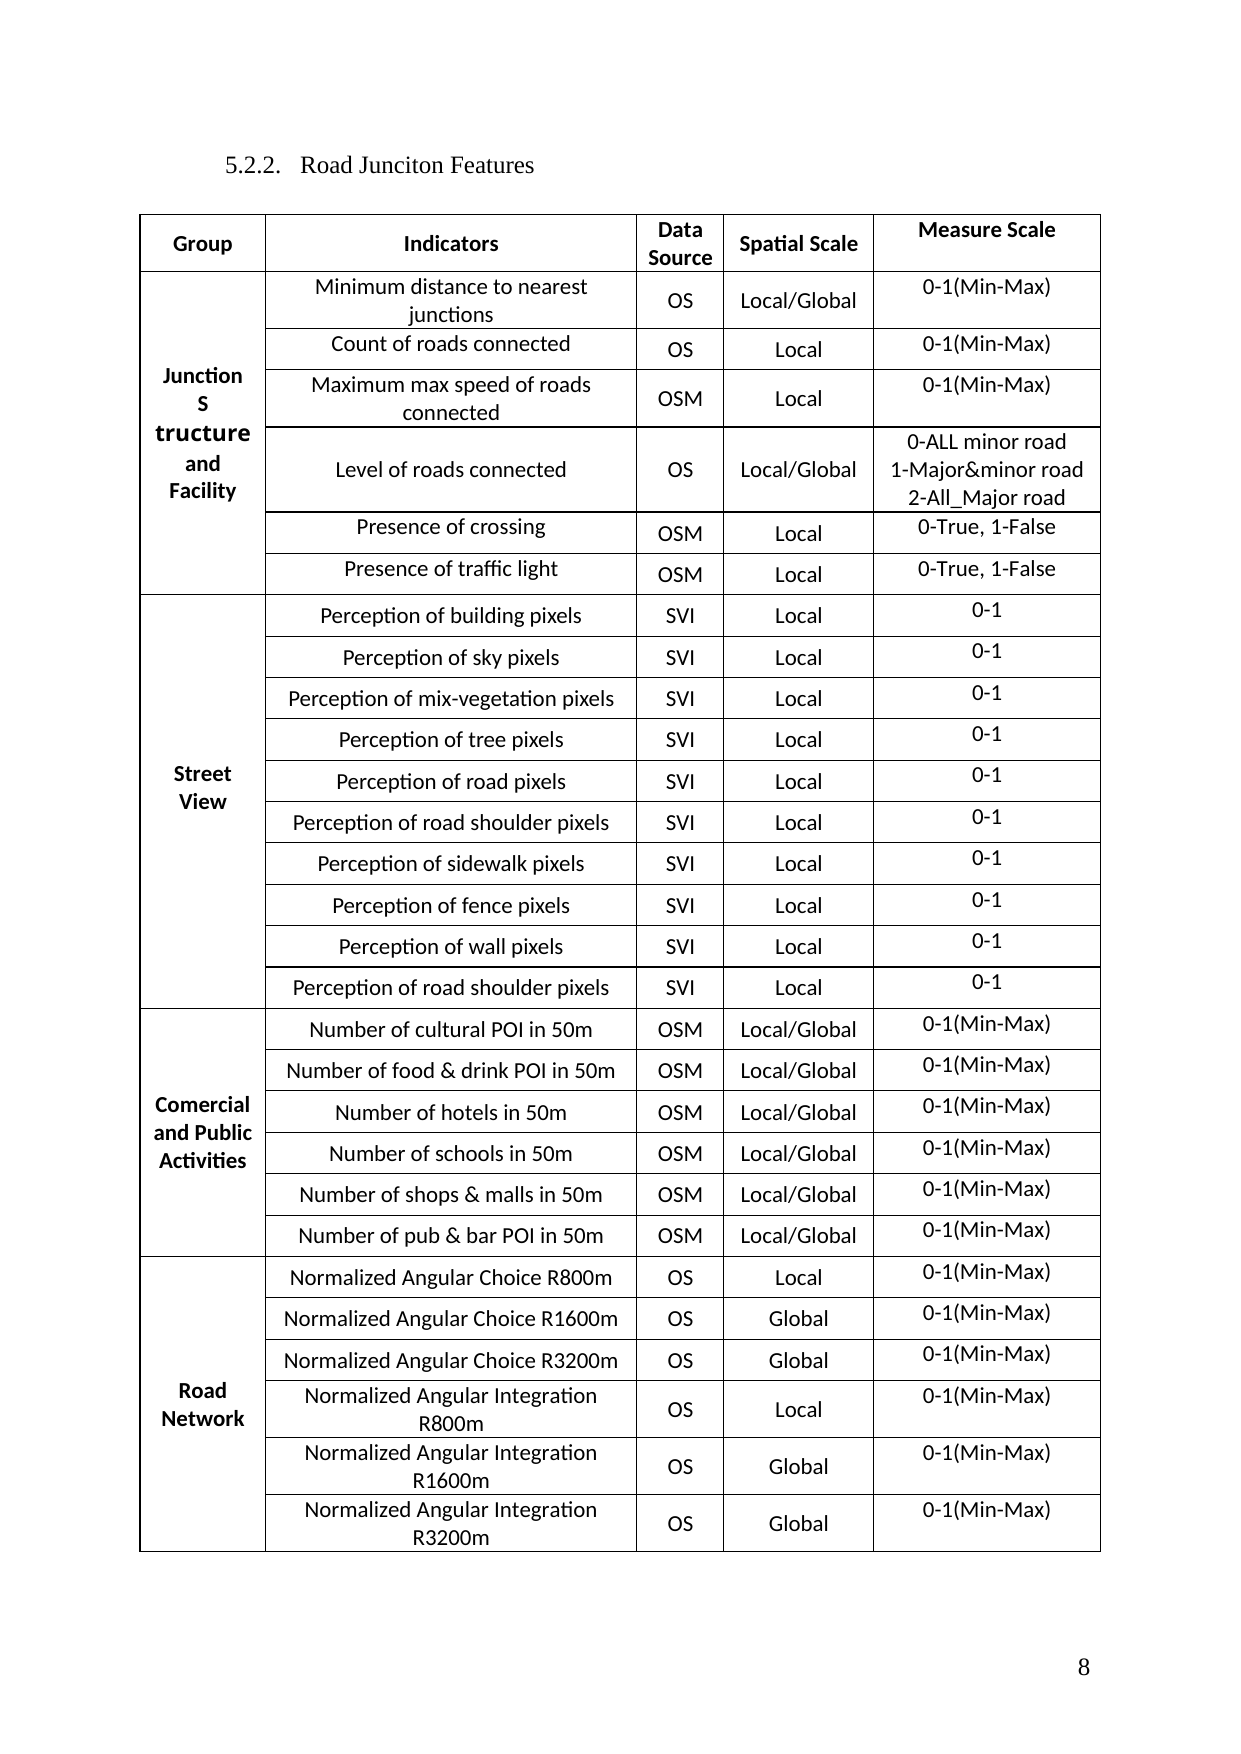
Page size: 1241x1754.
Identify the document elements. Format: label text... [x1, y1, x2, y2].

table_cell Local/Global [724, 272, 873, 328]
table_cell OS [637, 1381, 723, 1437]
table_cell 0-1 [874, 678, 1100, 718]
table_cell Perception of road shoulder pixels [266, 968, 636, 1008]
table_cell SVI [637, 802, 723, 842]
table_cell Number of shops & malls in 50m [266, 1174, 636, 1214]
table_cell Global [724, 1298, 873, 1338]
table_cell Minimum distance to nearest junctions [266, 272, 636, 328]
table_cell Local [724, 926, 873, 966]
table_cell Normalized Angular Integration R800m [266, 1381, 636, 1437]
table_cell 0-1 [874, 719, 1100, 759]
table_cell Local/Global [724, 1091, 873, 1132]
table_cell Perception of building pixels [266, 595, 636, 636]
table_cell OSM [637, 1216, 723, 1256]
table_header Spatial Scale [724, 215, 873, 271]
table_cell Local [724, 802, 873, 842]
table_cell Local [724, 885, 873, 925]
table_cell Road Network [141, 1257, 265, 1551]
table_cell SVI [637, 719, 723, 759]
table_cell OS [637, 329, 723, 369]
table_cell Local/Global [724, 1009, 873, 1049]
table_cell 0-1(Min-Max) [874, 1257, 1100, 1297]
table_cell OS [637, 272, 723, 328]
table_cell Global [724, 1495, 873, 1551]
table_cell Local [724, 719, 873, 759]
table_cell SVI [637, 843, 723, 884]
table_cell Perception of mix-vegetation pixels [266, 678, 636, 718]
table_cell OS [637, 1257, 723, 1297]
table_cell 0-1 [874, 802, 1100, 842]
table_header Data Source [637, 215, 723, 271]
table_cell Local [724, 329, 873, 369]
table_cell Presence of crossing [266, 513, 636, 553]
table_cell SVI [637, 637, 723, 677]
table_cell Normalized Angular Choice R1600m [266, 1298, 636, 1338]
table_header Indicators [266, 215, 636, 271]
table_cell 0-1 [874, 761, 1100, 801]
table_cell Number of hotels in 50m [266, 1091, 636, 1132]
table_cell Level of roads connected [266, 428, 636, 511]
table_cell OSM [637, 1174, 723, 1214]
table_cell Street View [141, 595, 265, 1008]
table_cell 0-1(Min-Max) [874, 1009, 1100, 1049]
table_cell Local/Global [724, 1216, 873, 1256]
table_cell SVI [637, 885, 723, 925]
table_cell 0-1(Min-Max) [874, 1381, 1100, 1437]
table_cell Local [724, 513, 873, 553]
table_cell OS [637, 428, 723, 511]
table_cell 0-1(Min-Max) [874, 1133, 1100, 1173]
table_cell 0-1(Min-Max) [874, 329, 1100, 369]
table_cell Normalized Angular Integration R1600m [266, 1438, 636, 1494]
table_cell 0-1(Min-Max) [874, 1340, 1100, 1380]
table_cell OSM [637, 1133, 723, 1173]
table_cell Junction Structure and Facility [141, 272, 265, 594]
table_cell 0-1 [874, 637, 1100, 677]
table_cell OSM [637, 554, 723, 594]
table_cell 0-1(Min-Max) [874, 272, 1100, 328]
table_cell 0-1 [874, 885, 1100, 925]
table_cell Normalized Angular Integration R3200m [266, 1495, 636, 1551]
table_cell Perception of road shoulder pixels [266, 802, 636, 842]
table_cell 0-1(Min-Max) [874, 1091, 1100, 1132]
table_cell 0-1(Min-Max) [874, 1050, 1100, 1090]
table_cell Local [724, 843, 873, 884]
table_header Measure Scale [874, 215, 1100, 271]
table_cell Number of schools in 50m [266, 1133, 636, 1173]
table_cell Local/Global [724, 428, 873, 511]
table_cell Local [724, 595, 873, 636]
table_cell Normalized Angular Choice R800m [266, 1257, 636, 1297]
table_cell OSM [637, 1009, 723, 1049]
table_cell Perception of fence pixels [266, 885, 636, 925]
table_cell Local [724, 554, 873, 594]
table_cell SVI [637, 595, 723, 636]
table_cell 0-1 [874, 926, 1100, 966]
table_cell 0-1(Min-Max) [874, 1438, 1100, 1494]
table_cell SVI [637, 761, 723, 801]
table_cell Maximum max speed of roads connected [266, 370, 636, 426]
table_cell SVI [637, 926, 723, 966]
table_cell 0-True, 1-False [874, 513, 1100, 553]
table_cell OS [637, 1495, 723, 1551]
table_cell OS [637, 1340, 723, 1380]
table_cell Global [724, 1340, 873, 1380]
table_cell Local/Global [724, 1174, 873, 1214]
table_cell Number of pub & bar POI in 50m [266, 1216, 636, 1256]
table_cell 0-1 [874, 968, 1100, 1008]
table_cell OSM [637, 1091, 723, 1132]
subtitle Road Junciton Features [225, 150, 1031, 179]
table_cell Perception of tree pixels [266, 719, 636, 759]
table_cell Comercial and Public Activities [141, 1009, 265, 1256]
table_cell Normalized Angular Choice R3200m [266, 1340, 636, 1380]
table_cell Local [724, 678, 873, 718]
table_cell 0-1(Min-Max) [874, 1174, 1100, 1214]
table_cell 0-1(Min-Max) [874, 1216, 1100, 1256]
table_cell 0-1(Min-Max) [874, 370, 1100, 426]
table_cell Perception of sidewalk pixels [266, 843, 636, 884]
table_cell Local [724, 1257, 873, 1297]
table_cell Local [724, 968, 873, 1008]
table_header Group [141, 215, 265, 271]
table_cell OSM [637, 370, 723, 426]
table_cell Perception of wall pixels [266, 926, 636, 966]
table_cell Count of roads connected [266, 329, 636, 369]
table_cell 0-1(Min-Max) [874, 1298, 1100, 1338]
table_cell SVI [637, 968, 723, 1008]
table_cell Number of food & drink POI in 50m [266, 1050, 636, 1090]
table_cell Local [724, 1381, 873, 1437]
table_cell OSM [637, 1050, 723, 1090]
table_cell Local [724, 761, 873, 801]
table_cell 0-ALL minor road 1-Major&minor road 2-All_Major road [874, 428, 1100, 511]
table_cell Global [724, 1438, 873, 1494]
table_cell Local/Global [724, 1133, 873, 1173]
table_cell OS [637, 1298, 723, 1338]
table_cell SVI [637, 678, 723, 718]
table_cell Presence of traffic light [266, 554, 636, 594]
table_cell 0-True, 1-False [874, 554, 1100, 594]
table_cell 0-1 [874, 843, 1100, 884]
table_cell OSM [637, 513, 723, 553]
table_cell OS [637, 1438, 723, 1494]
table_cell Perception of road pixels [266, 761, 636, 801]
table_cell Local [724, 370, 873, 426]
table_cell Local [724, 637, 873, 677]
table_cell Perception of sky pixels [266, 637, 636, 677]
table_cell 0-1 [874, 595, 1100, 636]
table_cell Number of cultural POI in 50m [266, 1009, 636, 1049]
table_cell Local/Global [724, 1050, 873, 1090]
table_cell 0-1(Min-Max) [874, 1495, 1100, 1551]
